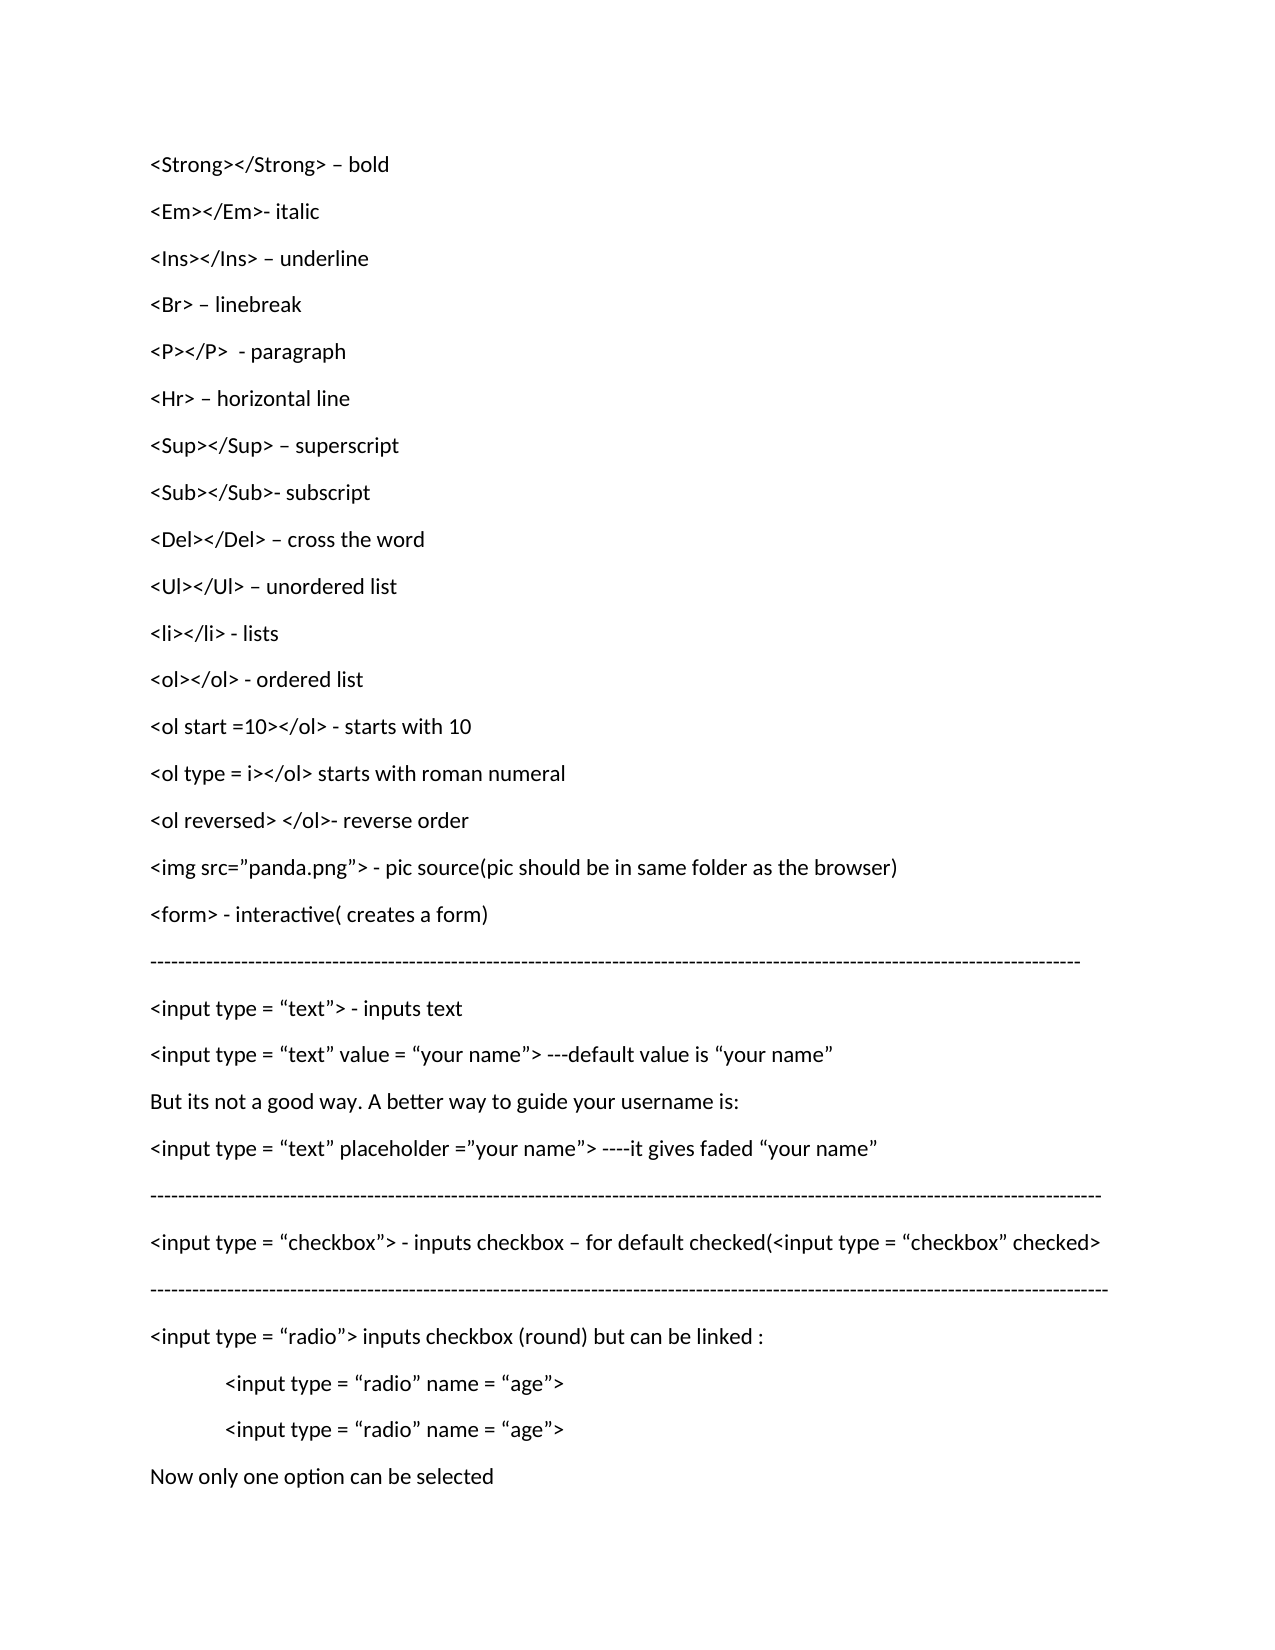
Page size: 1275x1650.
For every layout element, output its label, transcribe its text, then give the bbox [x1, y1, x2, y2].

text <form> - interactive( creates a form) [150, 900, 1125, 928]
text <Hr> – horizontal line [150, 384, 1125, 412]
text <Em></Em>- italic [150, 197, 1125, 225]
text <Del></Del> – cross the word [150, 525, 1125, 553]
text <img src=”panda.png”> - pic source(pic should be in same folder as the browser) [150, 853, 1125, 881]
text <ol></ol> - ordered list [150, 666, 1125, 694]
text Now only one option can be selected [150, 1462, 1125, 1491]
text <Sup></Sup> – superscript [150, 431, 1125, 459]
text <input type = “radio” name = “age”> [150, 1416, 1125, 1444]
text <Sub></Sub>- subscript [150, 478, 1125, 506]
text <input type = “radio” name = “age”> [150, 1369, 1125, 1397]
text ------------------------------------------------------------------------------------------------------------------------------------- [150, 947, 1125, 975]
text <input type = “text” placeholder =”your name”> ----it gives faded “your name” [150, 1134, 1125, 1162]
text <ol reversed> </ol>- reverse order [150, 806, 1125, 834]
text <input type = “text” value = “your name”> ---default value is “your name” [150, 1041, 1125, 1069]
text <Ins></Ins> – underline [150, 244, 1125, 272]
text <input type = “radio”> inputs checkbox (round) but can be linked : [150, 1322, 1125, 1350]
text <li></li> - lists [150, 619, 1125, 647]
text ---------------------------------------------------------------------------------------------------------------------------------------- [150, 1181, 1125, 1209]
text ----------------------------------------------------------------------------------------------------------------------------------------- [150, 1275, 1125, 1303]
text <Br> – linebreak [150, 291, 1125, 319]
text <Strong></Strong> – bold [150, 150, 1125, 178]
text But its not a good way. A better way to guide your username is: [150, 1087, 1125, 1116]
text <ol start =10></ol> - starts with 10 [150, 712, 1125, 741]
text <P></P> - paragraph [150, 337, 1125, 366]
text <ol type = i></ol> starts with roman numeral [150, 759, 1125, 787]
text <input type = “checkbox”> - inputs checkbox – for default checked(<input type = “checkbox” checked> [150, 1228, 1125, 1256]
text <input type = “text”> - inputs text [150, 994, 1125, 1022]
text <Ul></Ul> – unordered list [150, 572, 1125, 600]
